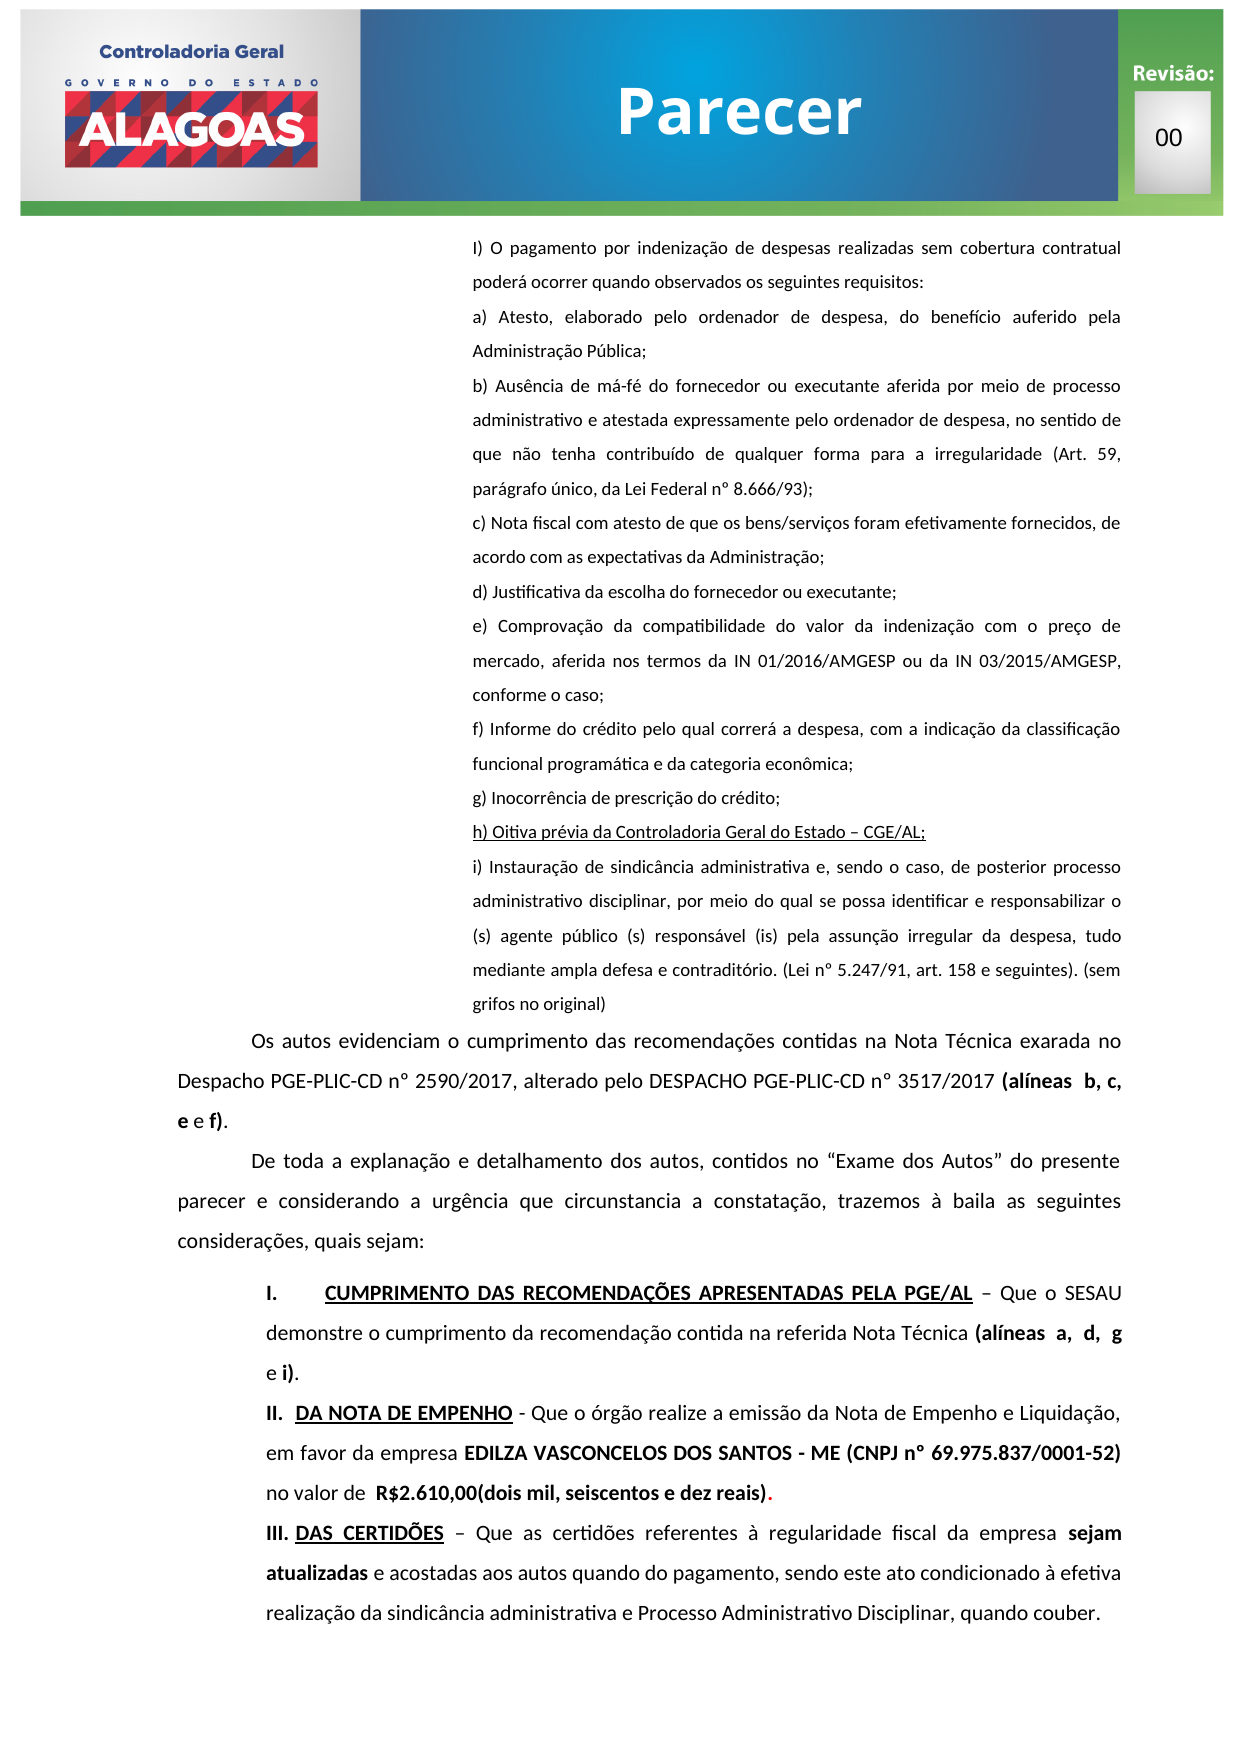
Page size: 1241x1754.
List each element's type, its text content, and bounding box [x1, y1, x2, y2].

list DA NOTA DE EMPENHO - Que o órgão realize a emissão da Nota de Empenho e Liquidação, em favor da empresa EDILZA VASCONCELOS DOS SANTOS - ME (CNPJ nº 69.975.837/0001-52) no valor de R$2.610,00(dois mil, seiscentos e dez reais). [266, 1399, 1122, 1506]
text h) Oitiva prévia da Controladoria Geral do Estado – CGE/AL; [472, 821, 1122, 843]
text Os autos evidenciam o cumprimento das recomendações contidas na Nota Técnica exarada no Despacho PGE-PLIC-CD nº 2590/2017, alterado pelo DESPACHO PGE-PLIC-CD nº 3517/2017 (alíneas b, c, e e f). [177, 1027, 1122, 1133]
text c) Nota fiscal com atesto de que os bens/serviços foram efetivamente fornecidos, de acordo com as expectativas da Administração; [472, 511, 1122, 568]
text b) Ausência de má-fé do fornecedor ou executante aferida por meio de processo administrativo e atestada expressamente pelo ordenador de despesa, no sentido de que não tenha contribuído de qualquer forma para a irregularidade (Art. 59, parágrafo único, da Lei Federal nº 8.666/93); [472, 374, 1122, 500]
list DAS CERTIDÕES – Que as certidões referentes à regularidade fiscal da empresa sejam atualizadas e acostadas aos autos quando do pagamento, sendo este ato condicionado à efetiva realização da sindicância administrativa e Processo Administrativo Disciplinar, quando couber. [266, 1519, 1122, 1626]
text a) Atesto, elaborado pelo ordenador de despesa, do benefício auferido pela Administração Pública; [472, 305, 1122, 362]
text f) Informe do crédito pelo qual correrá a despesa, com a indicação da classificação funcional programática e da categoria econômica; [472, 717, 1122, 775]
text i) Instauração de sindicância administrativa e, sendo o caso, de posterior processo administrativo disciplinar, por meio do qual se possa identificar e responsabilizar o (s) agente público (s) responsável (is) pela assunção irregular da despesa, tudo mediante ampla defesa e contraditório. (Lei nº 5.247/91, art. 158 e seguintes). (sem grifos no original) [472, 855, 1122, 1015]
text d) Justificativa da escolha do fornecedor ou executante; [472, 580, 1122, 603]
list CUMPRIMENTO DAS RECOMENDAÇÕES APRESENTADAS PELA PGE/AL – Que o SESAU demonstre o cumprimento da recomendação contida na referida Nota Técnica (alíneas a, d, g e i). [266, 1279, 1122, 1386]
text De toda a explanação e detalhamento dos autos, contidos no “Exame dos Autos” do presente parecer e considerando a urgência que circunstancia a constatação, trazemos à baila as seguintes considerações, quais sejam: [177, 1147, 1122, 1253]
text g) Inocorrência de prescrição do crédito; [472, 786, 1122, 809]
text I) O pagamento por indenização de despesas realizadas sem cobertura contratual poderá ocorrer quando observados os seguintes requisitos: [472, 236, 1122, 293]
text e) Comprovação da compatibilidade do valor da indenização com o preço de mercado, aferida nos termos da IN 01/2016/AMGESP ou da IN 03/2015/AMGESP, conforme o caso; [472, 614, 1122, 706]
picture [20, 9, 1224, 216]
